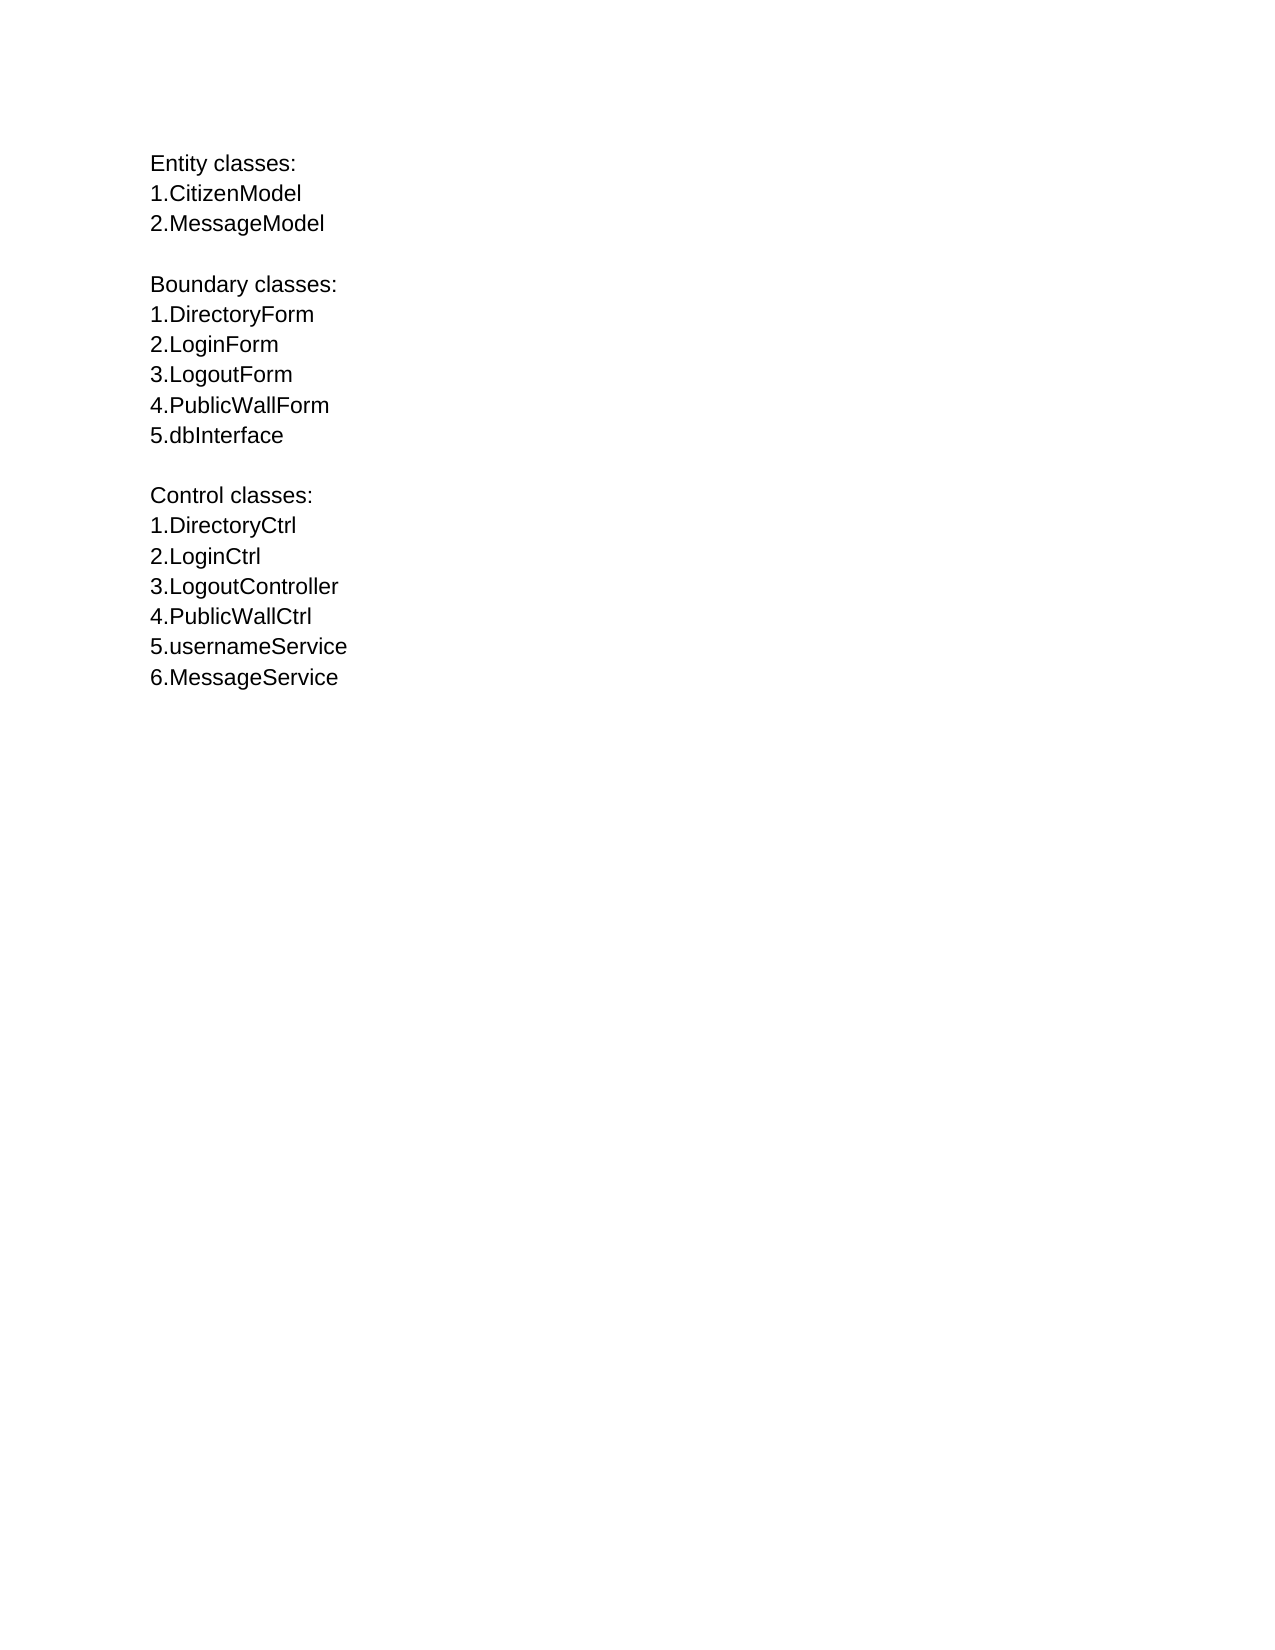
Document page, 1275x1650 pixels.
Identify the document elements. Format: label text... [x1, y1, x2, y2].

text 2.LoginForm [150, 331, 1125, 358]
text Entity classes: [150, 150, 1125, 176]
text 3.LogoutForm [150, 361, 1125, 388]
text 5.usernameService [150, 633, 1125, 660]
text 1.DirectoryForm [150, 301, 1125, 327]
text 4.PublicWallCtrl [150, 603, 1125, 629]
text 2.MessageModel [150, 210, 1125, 237]
text 5.dbInterface [150, 422, 1125, 448]
text 2.LoginCtrl [150, 543, 1125, 569]
text 4.PublicWallForm [150, 392, 1125, 418]
text Boundary classes: [150, 271, 1125, 297]
text 1.DirectoryCtrl [150, 512, 1125, 539]
text 3.LogoutController [150, 573, 1125, 599]
text 1.CitizenModel [150, 180, 1125, 207]
text 6.MessageService [150, 663, 1125, 690]
text Control classes: [150, 482, 1125, 509]
